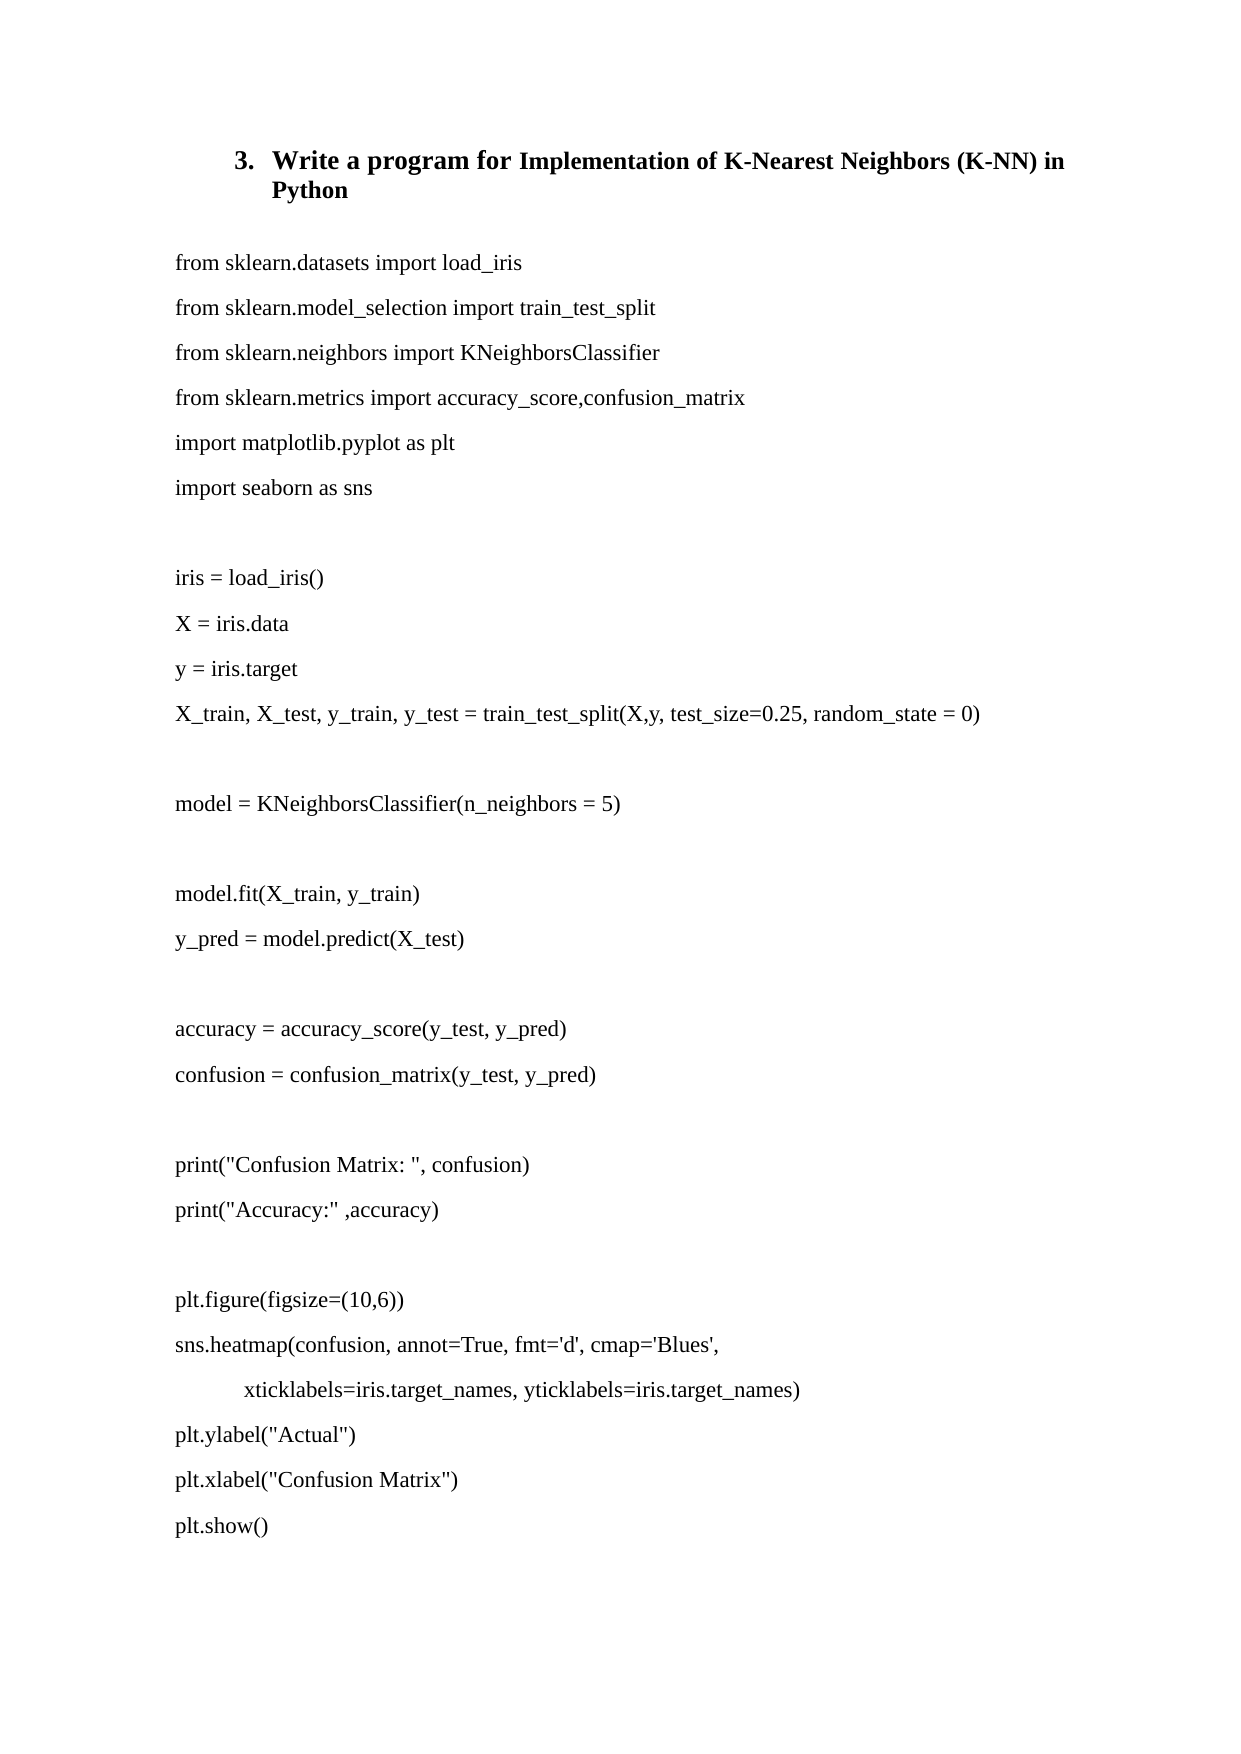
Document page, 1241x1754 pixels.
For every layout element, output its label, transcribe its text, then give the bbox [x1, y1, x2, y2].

text from sklearn.metrics import accuracy_score,confusion_matrix [175, 384, 1065, 410]
text iris = load_iris() [175, 564, 1065, 591]
text plt.xlabel("Confusion Matrix") [175, 1467, 1065, 1493]
text y = iris.target [175, 655, 1065, 681]
text confusion = confusion_matrix(y_test, y_pred) [175, 1061, 1065, 1087]
text from sklearn.neighbors import KNeighborsClassifier [175, 339, 1065, 365]
text from sklearn.model_selection import train_test_split [175, 294, 1065, 320]
list Write a program for Implementation of K-Nearest Neighbors (K-NN) in Python [234, 144, 1065, 204]
text model.fit(X_train, y_train) [175, 880, 1065, 907]
text model = KNeighborsClassifier(n_neighbors = 5) [175, 790, 1065, 816]
text xticklabels=iris.target_names, yticklabels=iris.target_names) [175, 1376, 1065, 1403]
text import seaborn as sns [175, 474, 1065, 501]
text import matplotlib.pyplot as plt [175, 429, 1065, 456]
text from sklearn.datasets import load_iris [175, 249, 1065, 275]
text accuracy = accuracy_score(y_test, y_pred) [175, 1016, 1065, 1042]
text X_train, X_test, y_train, y_test = train_test_split(X,y, test_size=0.25, random_state = 0) [175, 700, 1065, 726]
text plt.figure(figsize=(10,6)) [175, 1286, 1065, 1312]
text print("Accuracy:" ,accuracy) [175, 1196, 1065, 1222]
text print("Confusion Matrix: ", confusion) [175, 1151, 1065, 1177]
text X = iris.data [175, 609, 1065, 636]
text sns.heatmap(confusion, annot=True, fmt='d', cmap='Blues', [175, 1331, 1065, 1358]
text y_pred = model.predict(X_test) [175, 925, 1065, 952]
text plt.ylabel("Actual") [175, 1421, 1065, 1448]
text plt.show() [175, 1512, 1065, 1538]
